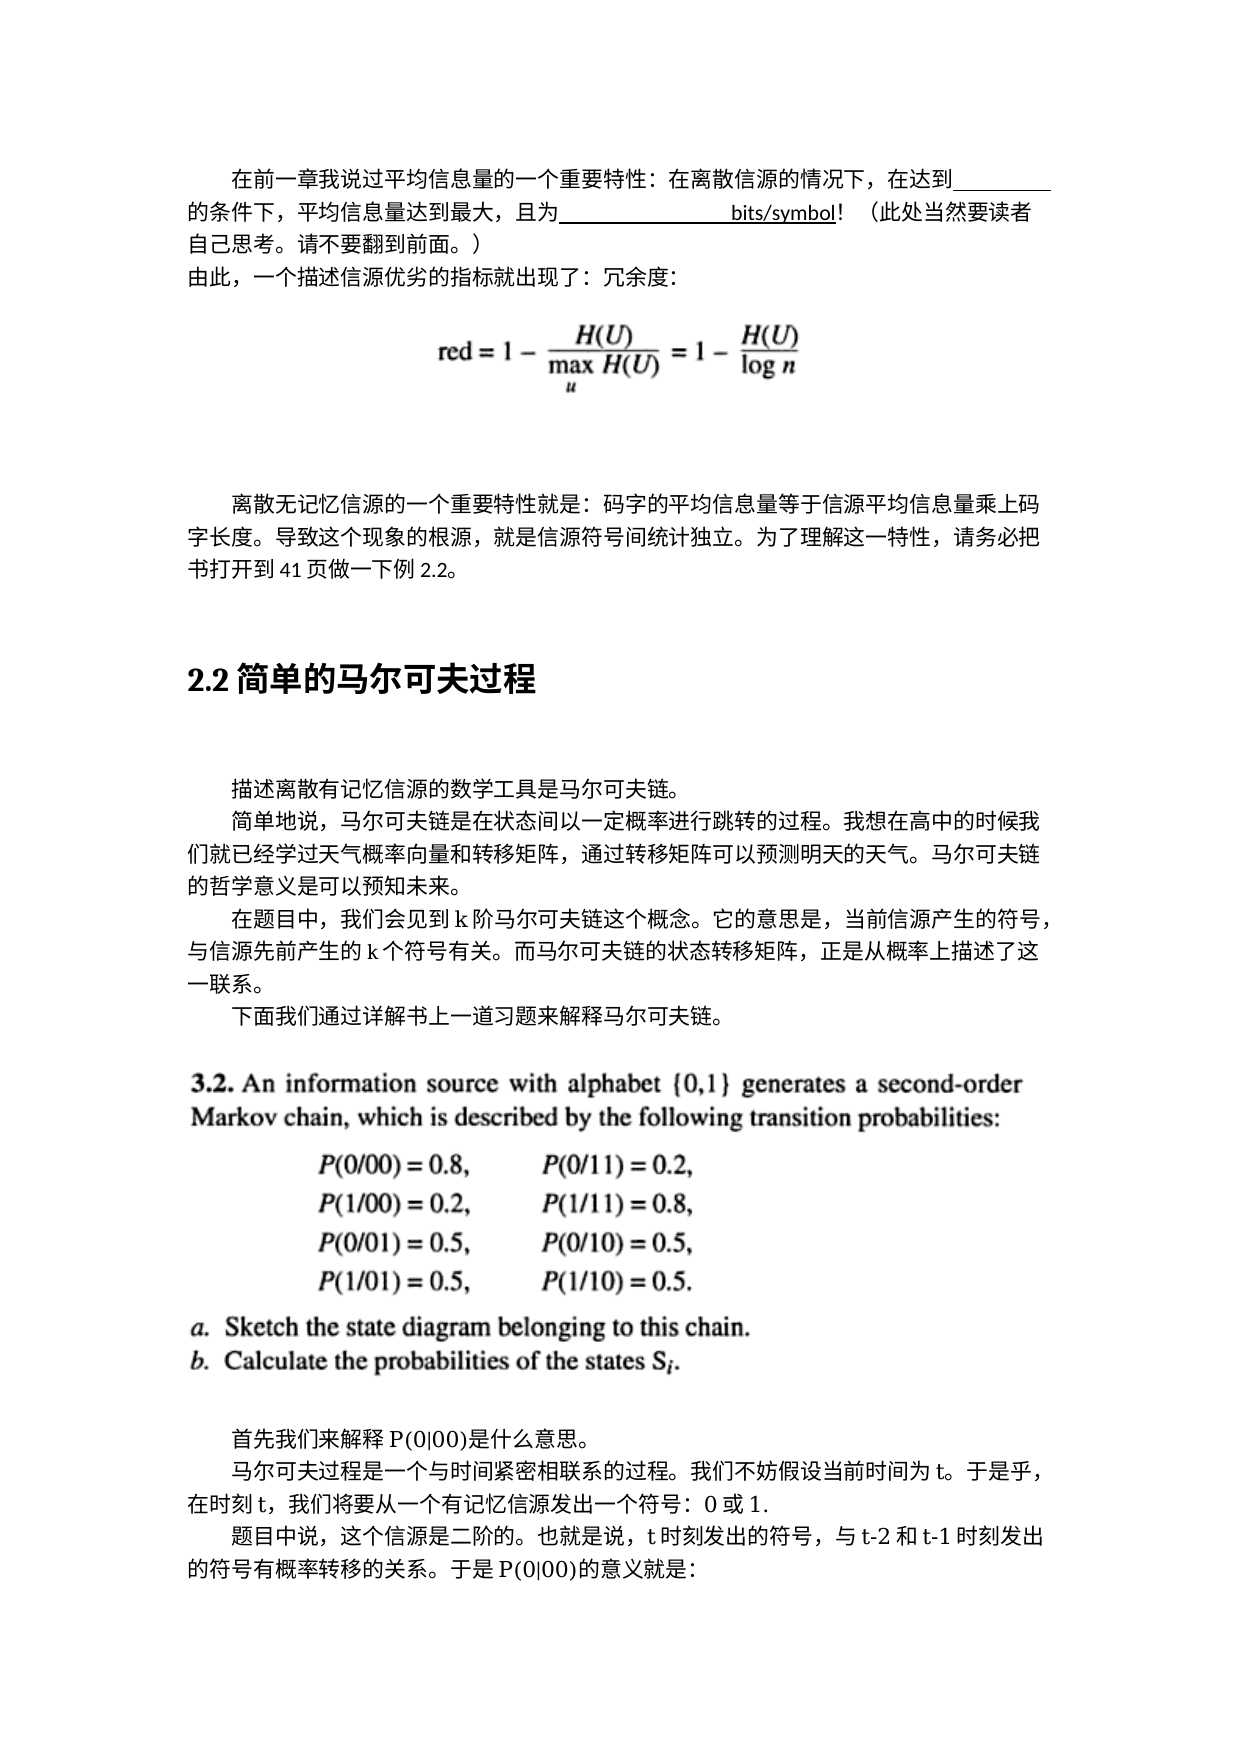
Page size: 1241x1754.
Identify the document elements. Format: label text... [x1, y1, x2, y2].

text 首先我们来解释P(0|00)是什么意思。 [187, 1421, 1053, 1454]
text 简单地说，马尔可夫链是在状态间以一定概率进行跳转的过程。我想在高中的时候我们就已经学过天气概率向量和转移矩阵，通过转移矩阵可以预测明天的天气。马尔可夫链的哲学意义是可以预知未来。 [187, 804, 1053, 901]
picture [435, 317, 804, 396]
text 离散无记忆信源的一个重要特性就是：码字的平均信息量等于信源平均信息量乘上码字长度。导致这个现象的根源，就是信源符号间统计独立。为了理解这一特性，请务必把书打开到41页做一下例2.2。 [187, 487, 1053, 584]
text 下面我们通过详解书上一道习题来解释马尔可夫链。 [187, 999, 1053, 1031]
text 题目中说，这个信源是二阶的。也就是说，t时刻发出的符号，与t-2和t-1时刻发出的符号有概率转移的关系。于是P(0|00)的意义就是： [187, 1519, 1053, 1584]
text 描述离散有记忆信源的数学工具是马尔可夫链。 [187, 771, 1053, 804]
text 马尔可夫过程是一个与时间紧密相联系的过程。我们不妨假设当前时间为t。于是乎，在时刻t，我们将要从一个有记忆信源发出一个符号：0或1. [187, 1454, 1053, 1519]
subtitle 2.2 简单的马尔可夫过程 [187, 644, 1053, 709]
text 在前一章我说过平均信息量的一个重要特性：在离散信源的情况下，在达到 的条件下，平均信息量达到最大，且为 bits/symbol！（此处当然要读者自己思考。请不要翻到前面。） [187, 162, 1053, 259]
text 由此，一个描述信源优劣的指标就出现了：冗余度： [187, 259, 1053, 292]
picture [187, 1068, 1030, 1384]
text 在题目中，我们会见到k阶马尔可夫链这个概念。它的意思是，当前信源产生的符号，与信源先前产生的k个符号有关。而马尔可夫链的状态转移矩阵，正是从概率上描述了这一联系。 [187, 901, 1053, 999]
